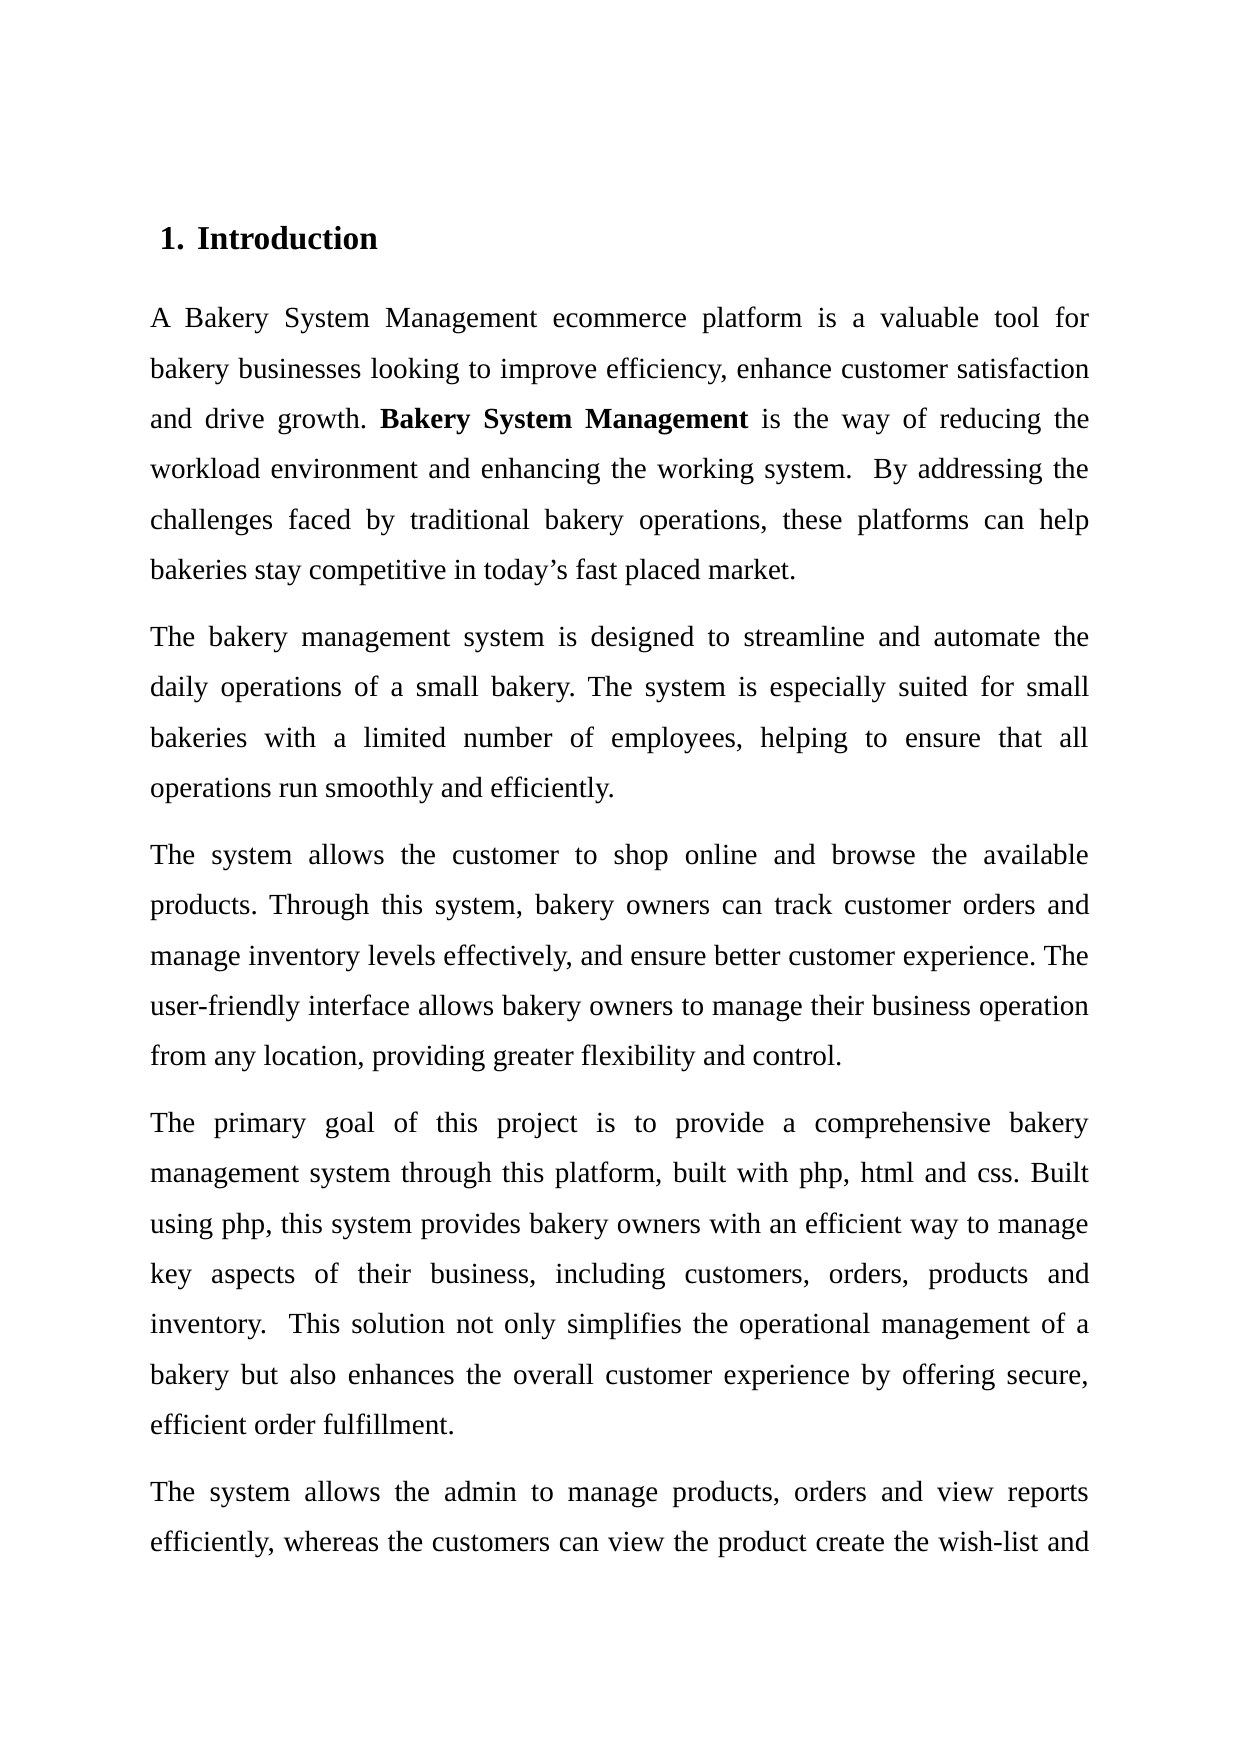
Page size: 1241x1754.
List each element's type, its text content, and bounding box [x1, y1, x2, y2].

text The primary goal of this project is to provide a comprehensive bakery management system through this platform, built with php, html and css. Built using php, this system provides bakery owners with an efficient way to manage key aspects of their business, including customers, orders, products and inventory. This solution not only simplifies the operational management of a bakery but also enhances the overall customer experience by offering secure, efficient order fulfillment. [150, 1105, 1090, 1441]
text The bakery management system is designed to streamline and automate the daily operations of a small bakery. The system is especially suited for small bakeries with a limited number of employees, helping to ensure that all operations run smoothly and efficiently. [150, 619, 1090, 804]
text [150, 1474, 1090, 1558]
text A Bakery System Management ecommerce platform is a valuable tool for bakery businesses looking to improve efficiency, enhance customer satisfaction and drive growth. Bakery System Management is the way of reducing the workload environment and enhancing the working system. By addressing the challenges faced by traditional bakery operations, these platforms can help bakeries stay competitive in today’s fast placed market. [150, 301, 1090, 586]
text The system allows the customer to shop online and browse the available products. Through this system, bakery owners can track customer orders and manage inventory levels effectively, and ensure better customer experience. The user-friendly interface allows bakery owners to manage their business operation from any location, providing greater flexibility and control. [150, 837, 1090, 1072]
subtitle Introduction [159, 218, 1090, 256]
